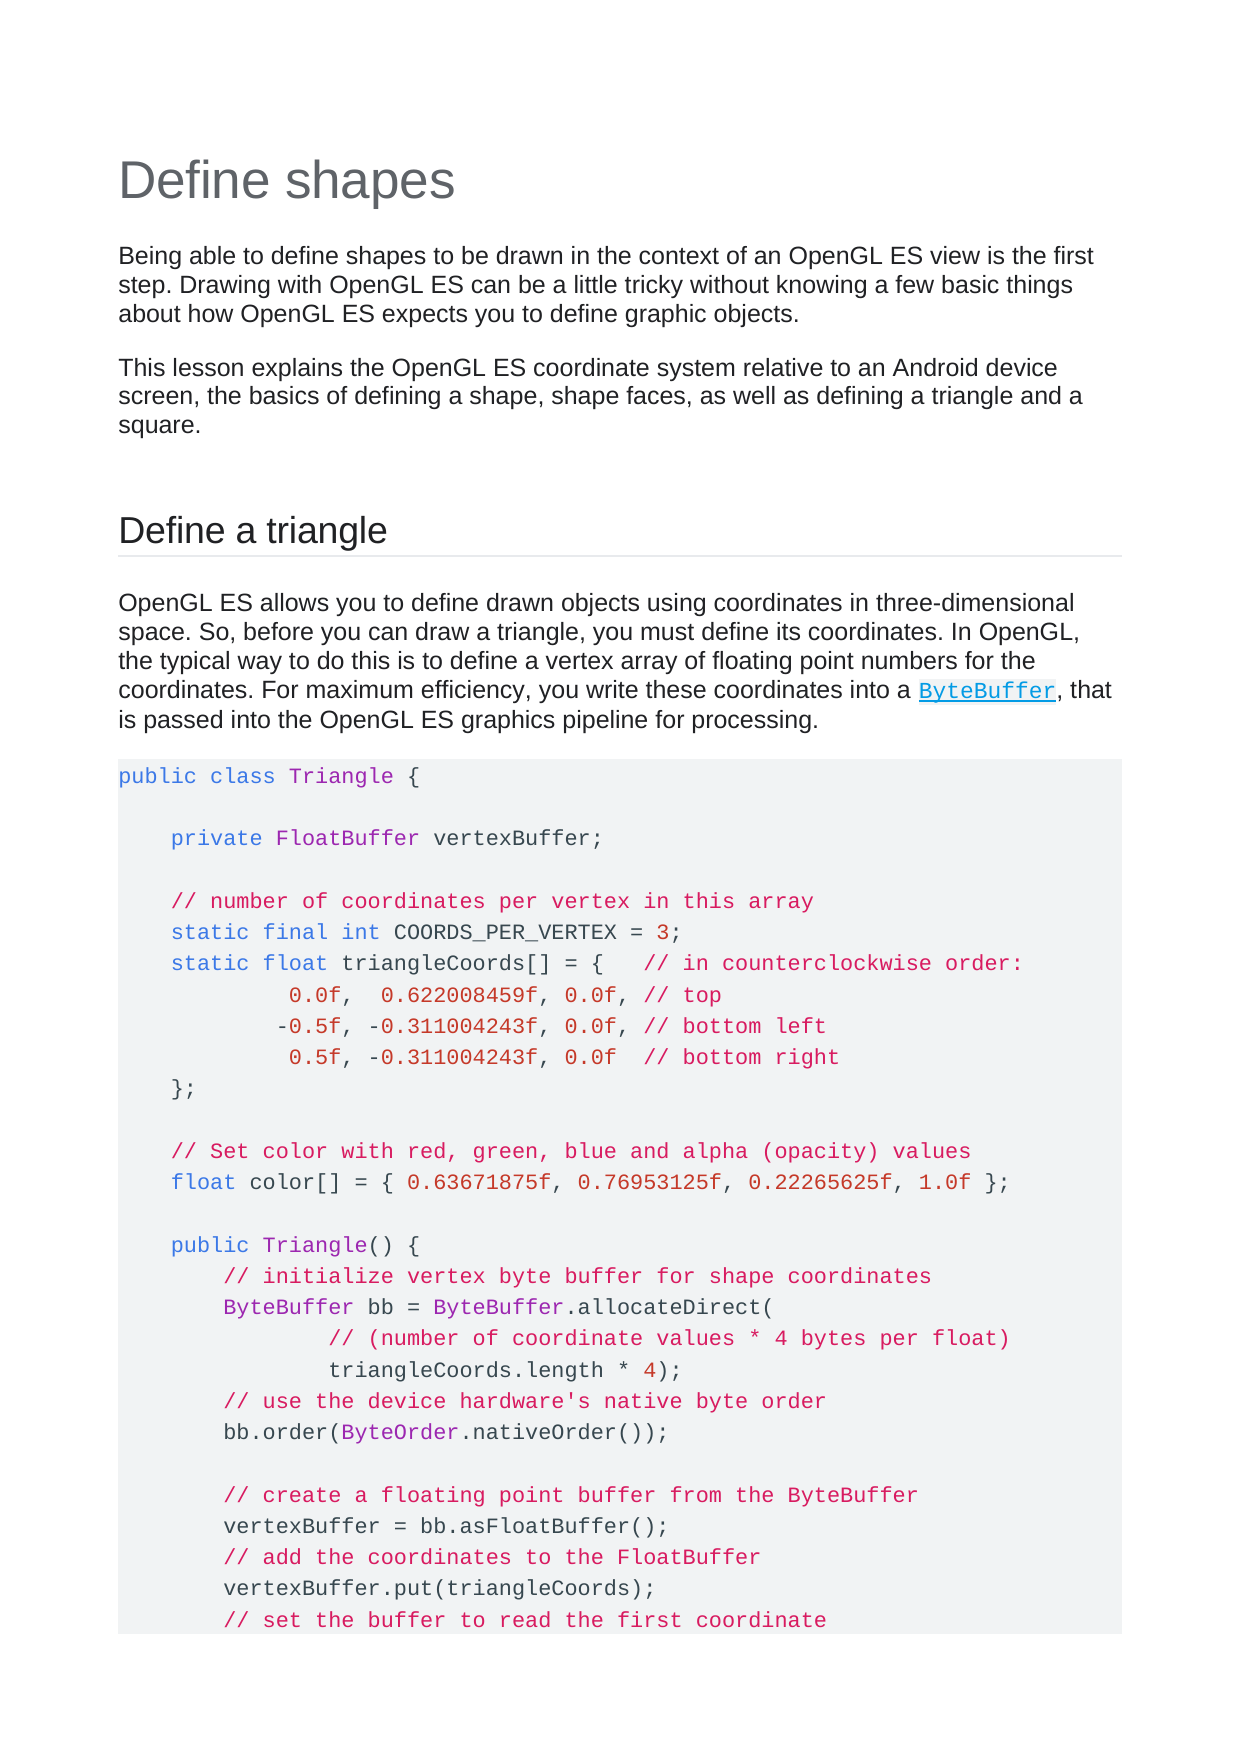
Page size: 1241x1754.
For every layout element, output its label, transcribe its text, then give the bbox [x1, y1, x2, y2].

subtitle Define a triangle [118, 501, 1122, 555]
text Being able to define shapes to be drawn in the context of an OpenGL ES view is the first step. Drawing with OpenGL ES can be a little tricky without knowing a few basic things about how OpenGL ES expects you to define graphic objects. [118, 241, 1122, 328]
text OpenGL ES allows you to define drawn objects using coordinates in three-dimensional space. So, before you can draw a triangle, you must define its coordinates. In OpenGL, the typical way to do this is to define a vertex array of floating point numbers for the coordinates. For maximum efficiency, you write these coordinates into a ByteBuffer, that is passed into the OpenGL ES graphics pipeline for processing. [118, 588, 1122, 734]
text This lesson explains the OpenGL ES coordinate system relative to an Android device screen, the basics of defining a shape, shape faces, as well as defining a triangle and a square. [118, 353, 1122, 439]
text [118, 759, 1122, 1634]
subtitle Define shapes [118, 148, 1122, 210]
